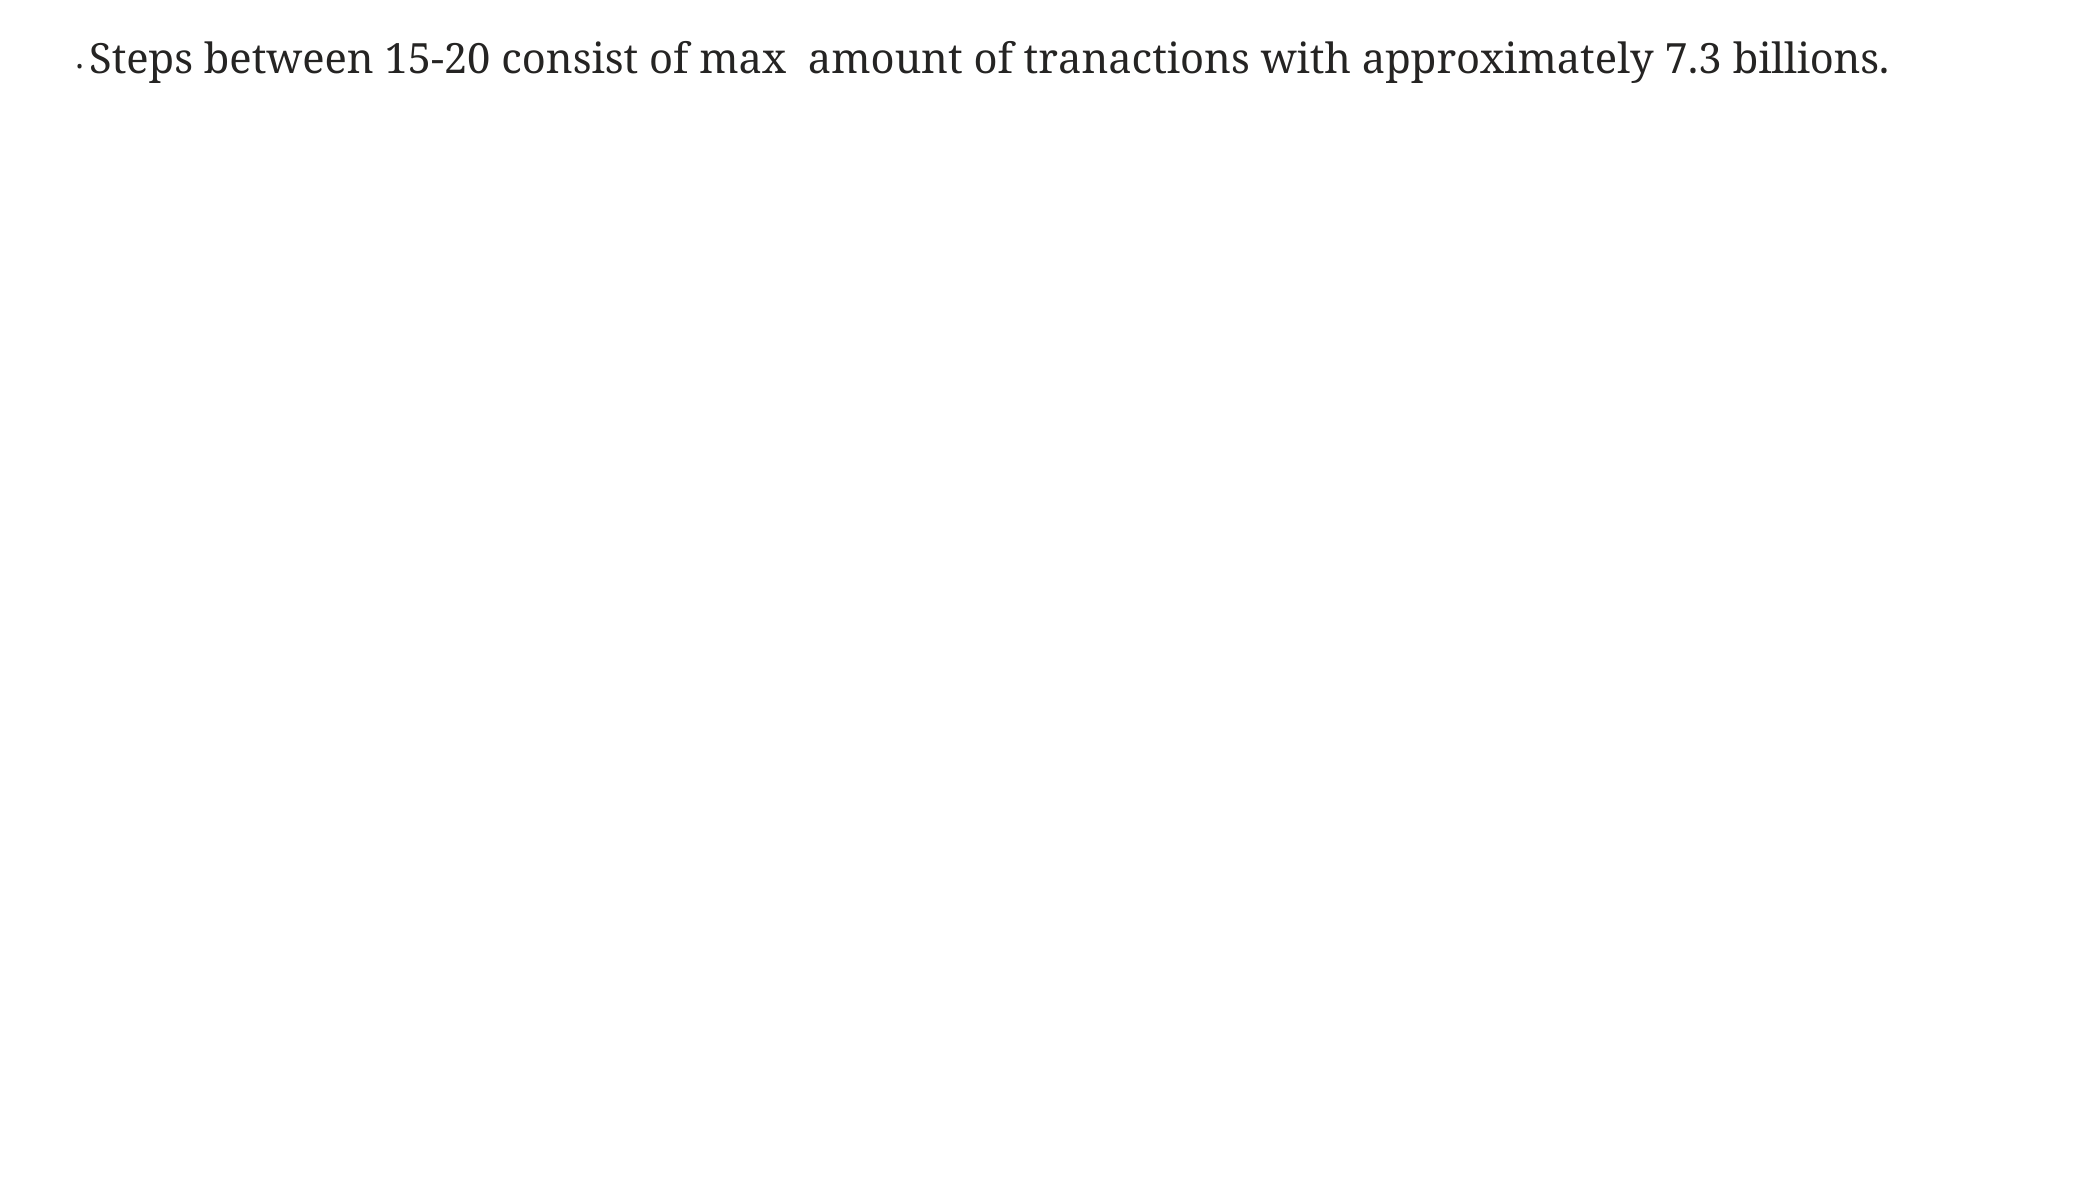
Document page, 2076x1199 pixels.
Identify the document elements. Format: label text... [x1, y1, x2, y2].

list Steps between 15-20 consist of max amount of tranactions with approximately 7.3 billions. [76, 29, 2014, 86]
